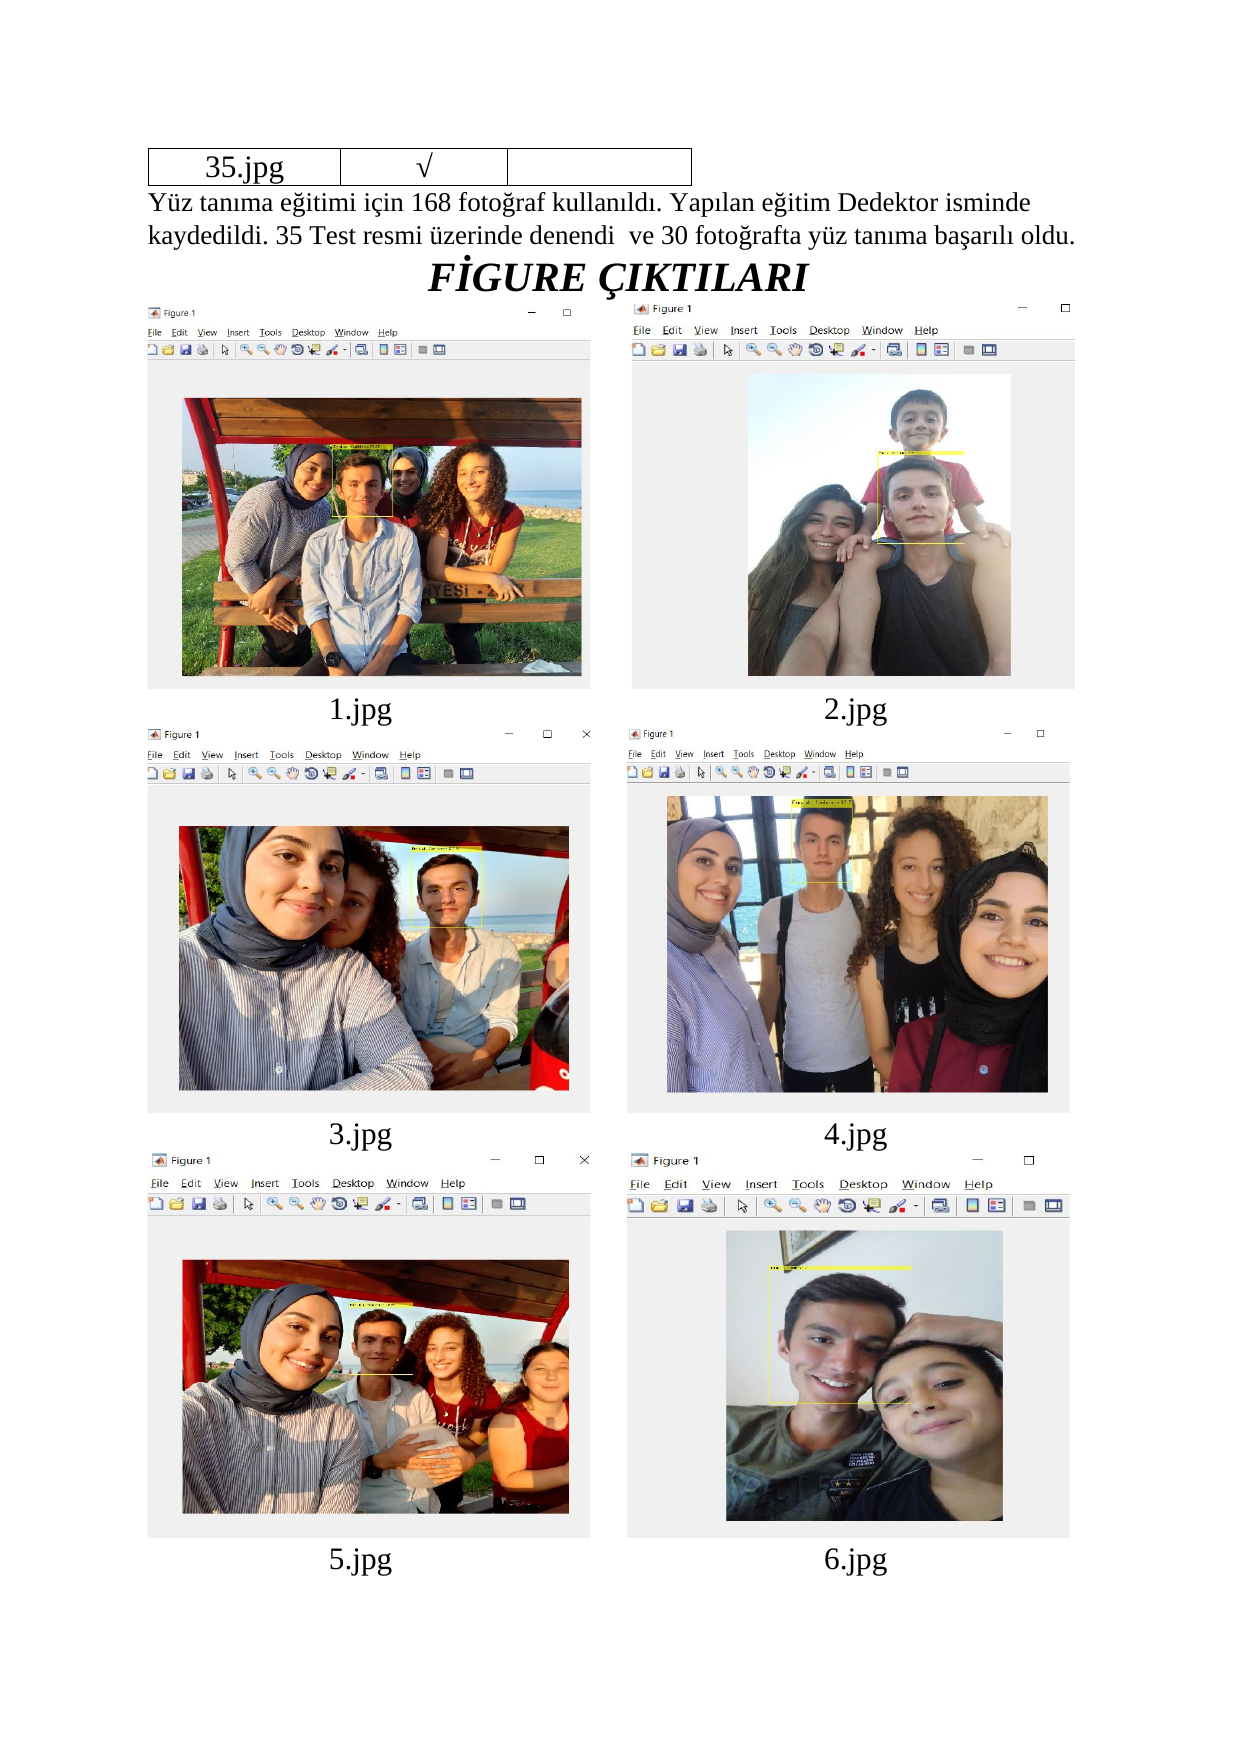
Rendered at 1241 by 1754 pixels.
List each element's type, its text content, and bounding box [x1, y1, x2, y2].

table_cell [508, 149, 691, 184]
picture [147, 304, 591, 689]
picture [626, 1153, 1070, 1538]
text 3.jpg 4.jpg [148, 1115, 1093, 1151]
picture [147, 729, 591, 1113]
table_cell √ [341, 149, 507, 184]
text 5.jpg 6.jpg [148, 1540, 1093, 1576]
picture [631, 304, 1075, 689]
text Yüz tanıma eğitimi için 168 fotoğraf kullanıldı. Yapılan eğitim Dedektor isminde kaydedildi. 35 Test resmi üzerinde denendi ve 30 fotoğrafta yüz tanıma başarılı oldu. [148, 186, 1093, 250]
picture [147, 1153, 591, 1538]
text FİGURE ÇIKTILARI [148, 253, 1093, 301]
table_cell 35.jpg [149, 149, 340, 184]
text 1.jpg 2.jpg [148, 690, 1093, 726]
picture [626, 729, 1070, 1113]
